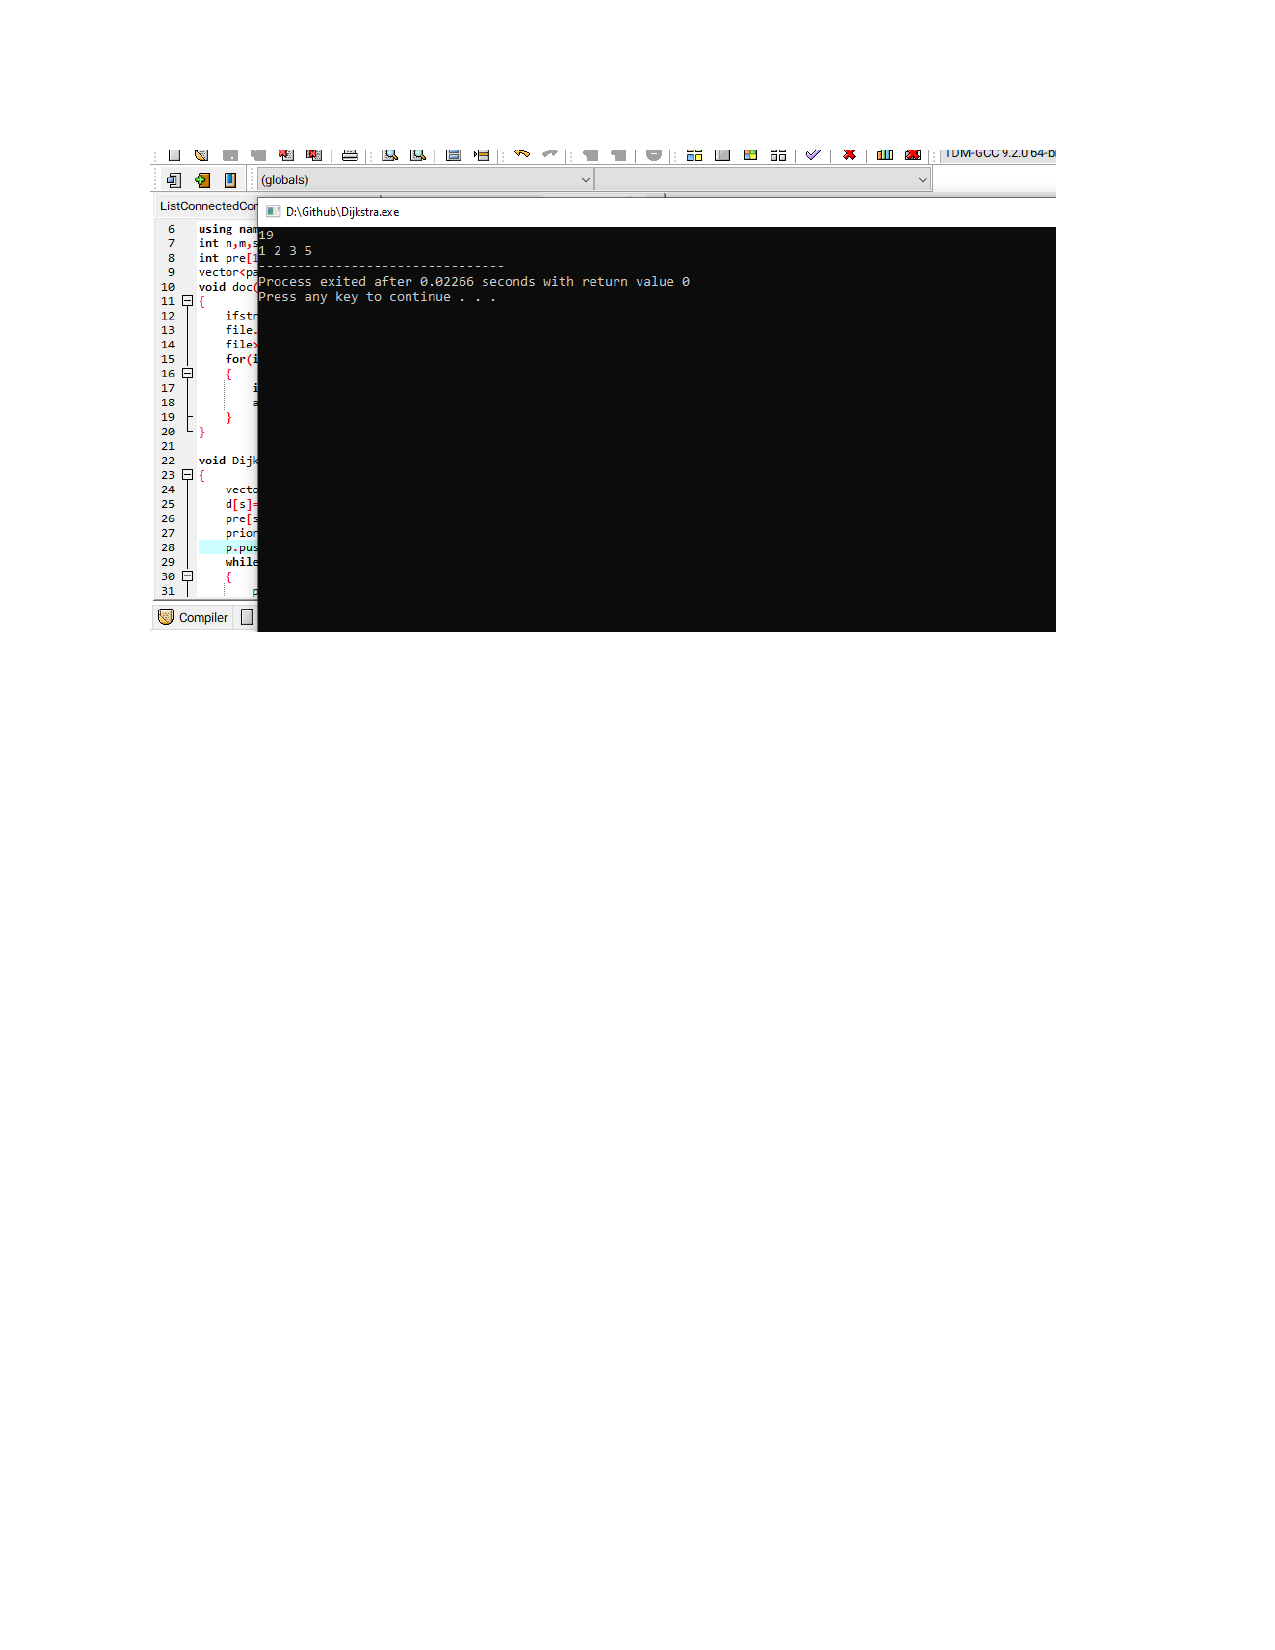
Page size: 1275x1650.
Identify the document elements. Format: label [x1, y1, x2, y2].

picture [150, 150, 1056, 632]
